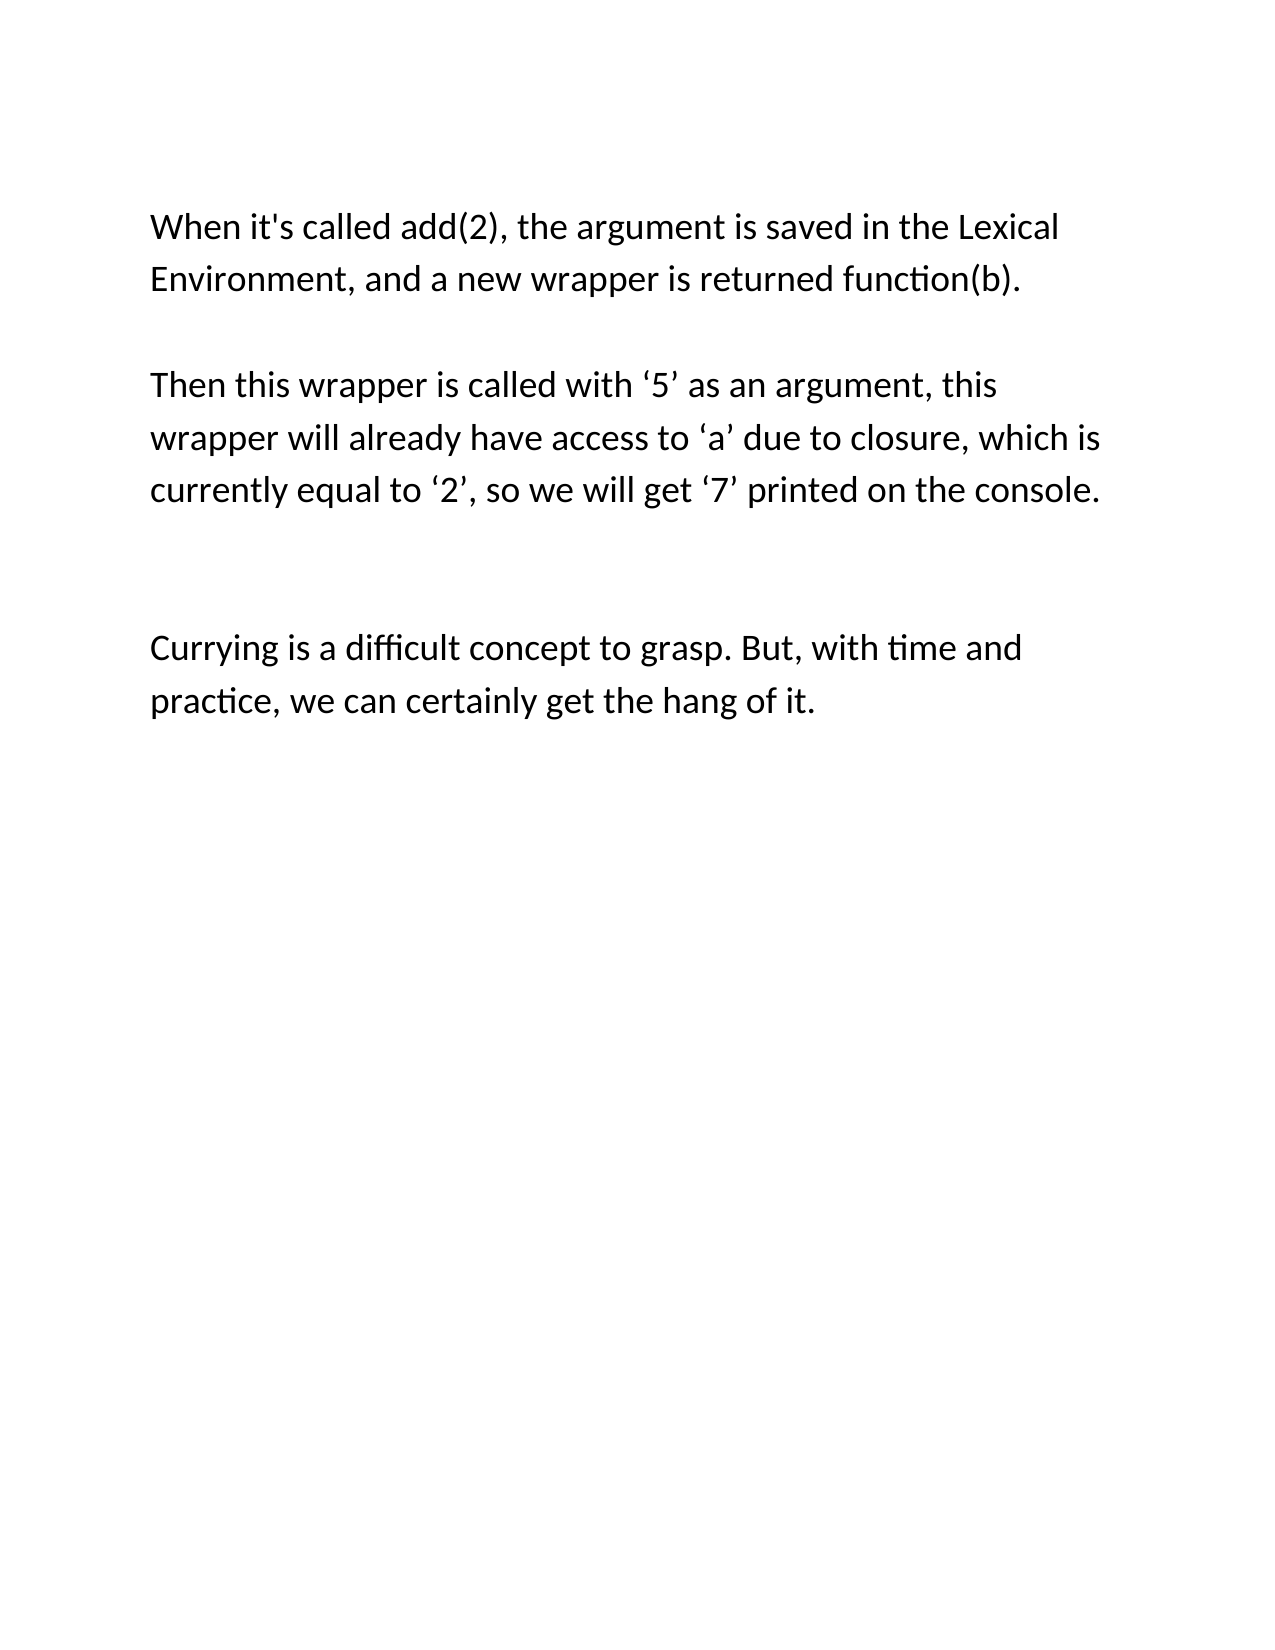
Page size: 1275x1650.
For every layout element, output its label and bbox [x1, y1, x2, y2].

text [150, 150, 1125, 723]
